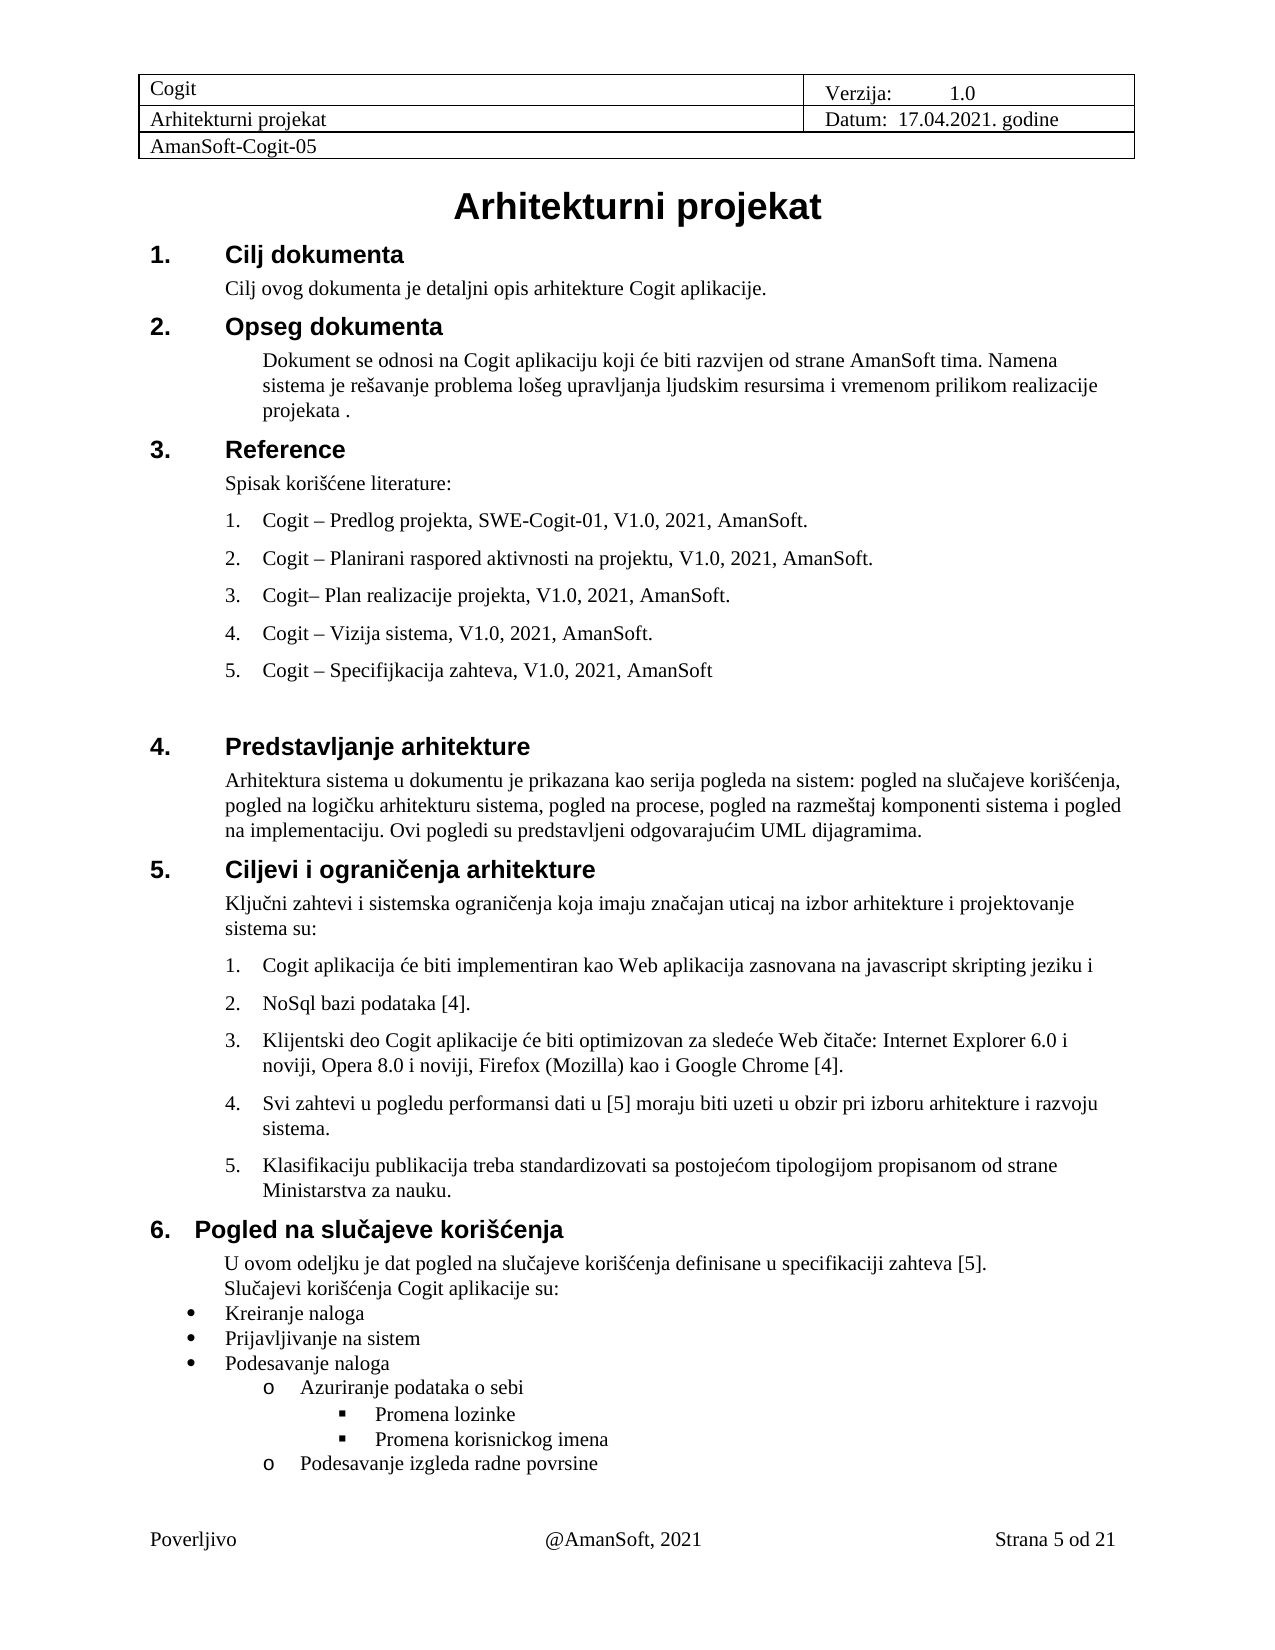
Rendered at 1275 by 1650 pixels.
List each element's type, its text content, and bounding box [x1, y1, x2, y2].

text U ovom odeljku je dat pogled na slučajeve korišćenja definisane u specifikaciji zahteva [5]. [224, 1250, 1125, 1275]
list Podesavanje naloga [187, 1350, 1125, 1375]
list Azuriranje podataka o sebi [262, 1375, 1125, 1401]
list Klasifikaciju publikacija treba standardizovati sa postojećom tipologijom propisanom od strane Ministarstva za nauku. [225, 1152, 1125, 1202]
text Slučajevi korišćenja Cogit aplikacije su: [224, 1275, 1125, 1300]
title Arhitekturni projekat [150, 184, 1125, 227]
text Spisak korišćene literature: [225, 470, 1125, 495]
list Cogit– Plan realizacije projekta, V1.0, 2021, AmanSoft. [225, 582, 1125, 607]
list Cogit – Vizija sistema, V1.0, 2021, AmanSoft. [225, 620, 1125, 645]
subtitle Reference [150, 435, 1125, 463]
text Dokument se odnosi na Cogit aplikaciju koji će biti razvijen od strane AmanSoft tima. Namena sistema je rešavanje problema lošeg upravljanja ljudskim resursima i vremenom prilikom realizacije projekata . [262, 347, 1125, 422]
subtitle Opseg dokumenta [150, 312, 1125, 341]
list Cogit – Planirani raspored aktivnosti na projektu, V1.0, 2021, AmanSoft. [225, 545, 1125, 570]
list Promena korisnickog imena [337, 1426, 1125, 1451]
list Svi zahtevi u pogledu performansi dati u [5] moraju biti uzeti u obzir pri izboru arhitekture i razvoju sistema. [225, 1090, 1125, 1140]
subtitle Cilj dokumenta [150, 240, 1125, 268]
text Cilj ovog dokumenta je detaljni opis arhitekture Cogit aplikacije. [225, 275, 1125, 300]
list Kreiranje naloga [187, 1300, 1125, 1325]
subtitle Predstavljanje arhitekture [150, 732, 1125, 761]
list Cogit – Predlog projekta, SWE-Cogit-01, V1.0, 2021, AmanSoft. [225, 507, 1125, 532]
list NoSql bazi podataka [4]. [225, 990, 1125, 1015]
list Cogit – Specifijkacija zahteva, V1.0, 2021, AmanSoft [225, 657, 1125, 682]
list Cogit aplikacija će biti implementiran kao Web aplikacija zasnovana na javascript skripting jeziku i [225, 952, 1125, 977]
list Promena lozinke [337, 1401, 1125, 1426]
text Arhitektura sistema u dokumentu je prikazana kao serija pogleda na sistem: pogled na slučajeve korišćenja, pogled na logičku arhitekturu sistema, pogled na procese, pogled na razmeštaj komponenti sistema i pogled na implementaciju. Ovi pogledi su predstavljeni odgovarajućim UML dijagramima. [225, 767, 1125, 842]
text Ključni zahtevi i sistemska ograničenja koja imaju značajan uticaj na izbor arhitekture i projektovanje sistema su: [225, 890, 1125, 940]
list Prijavljivanje na sistem [187, 1325, 1125, 1350]
list Podesavanje izgleda radne povrsine [262, 1451, 1125, 1476]
list Klijentski deo Cogit aplikacije će biti optimizovan za sledeće Web čitače: Internet Explorer 6.0 i noviji, Opera 8.0 i noviji, Firefox (Mozilla) kao i Google Chrome [4]. [225, 1027, 1125, 1077]
subtitle Ciljevi i ograničenja arhitekture [150, 855, 1125, 883]
subtitle Pogled na slučajeve korišćenja [150, 1215, 1125, 1243]
